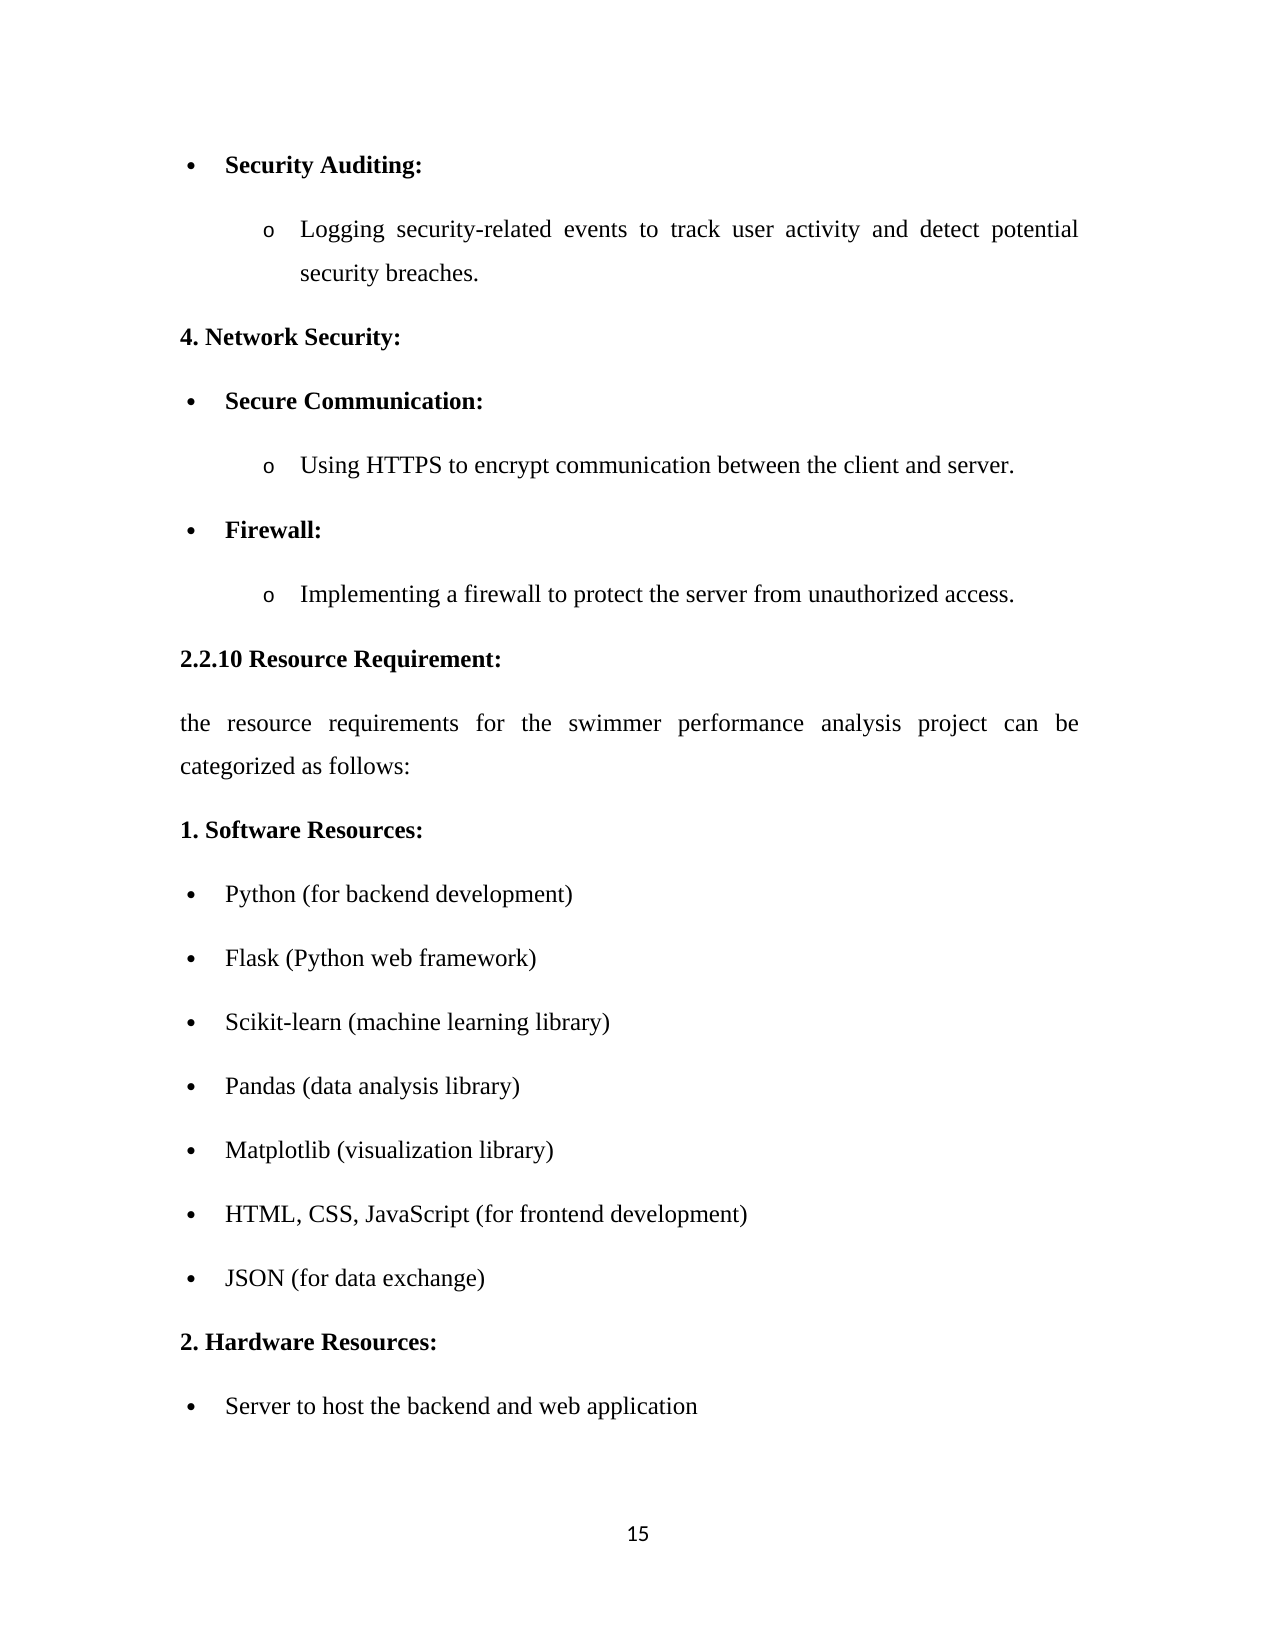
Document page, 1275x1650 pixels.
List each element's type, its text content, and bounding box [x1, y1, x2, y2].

list Firewall: [187, 515, 1080, 544]
list Using HTTPS to encrypt communication between the client and server. [262, 450, 1080, 479]
list Pandas (data analysis library) [187, 1071, 1080, 1100]
text 1. Software Resources: [180, 815, 1080, 844]
list Matplotlib (visualization library) [187, 1135, 1080, 1164]
list Security Auditing: [187, 150, 1080, 179]
list Flask (Python web framework) [187, 943, 1080, 972]
list Implementing a firewall to protect the server from unauthorized access. [262, 579, 1080, 608]
text 2. Hardware Resources: [180, 1327, 1080, 1356]
list Secure Communication: [187, 386, 1080, 414]
list HTML, CSS, JavaScript (for frontend development) [187, 1199, 1080, 1228]
list Server to host the backend and web application [187, 1391, 1080, 1419]
list Logging security-related events to track user activity and detect potential security breaches. [262, 214, 1080, 287]
list Scikit-learn (machine learning library) [187, 1007, 1080, 1036]
list JSON (for data exchange) [187, 1263, 1080, 1292]
text the resource requirements for the swimmer performance analysis project can be categorized as follows: [180, 708, 1080, 780]
text 4. Network Security: [180, 322, 1080, 351]
list Python (for backend development) [187, 879, 1080, 908]
text 2.2.10 Resource Requirement: [180, 644, 1080, 673]
